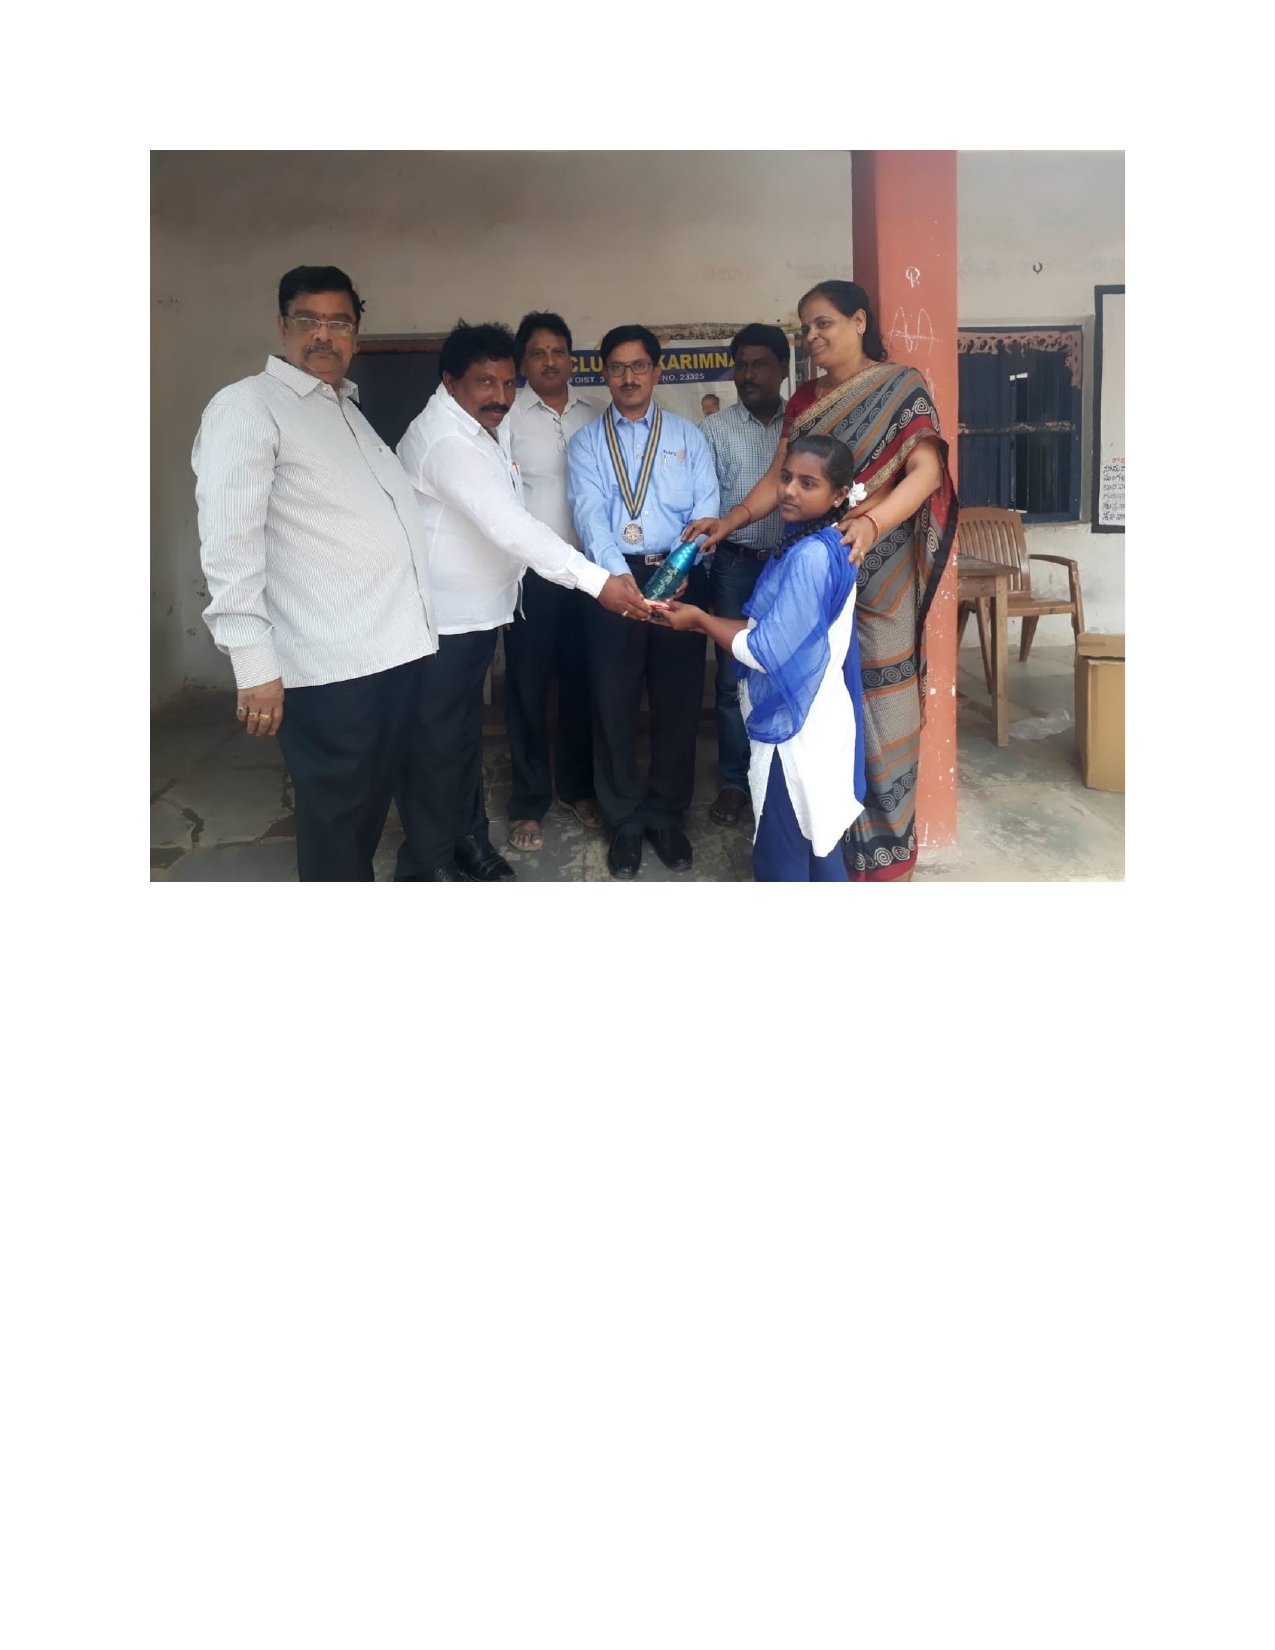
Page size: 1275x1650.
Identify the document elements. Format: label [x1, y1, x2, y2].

picture [150, 150, 1125, 882]
